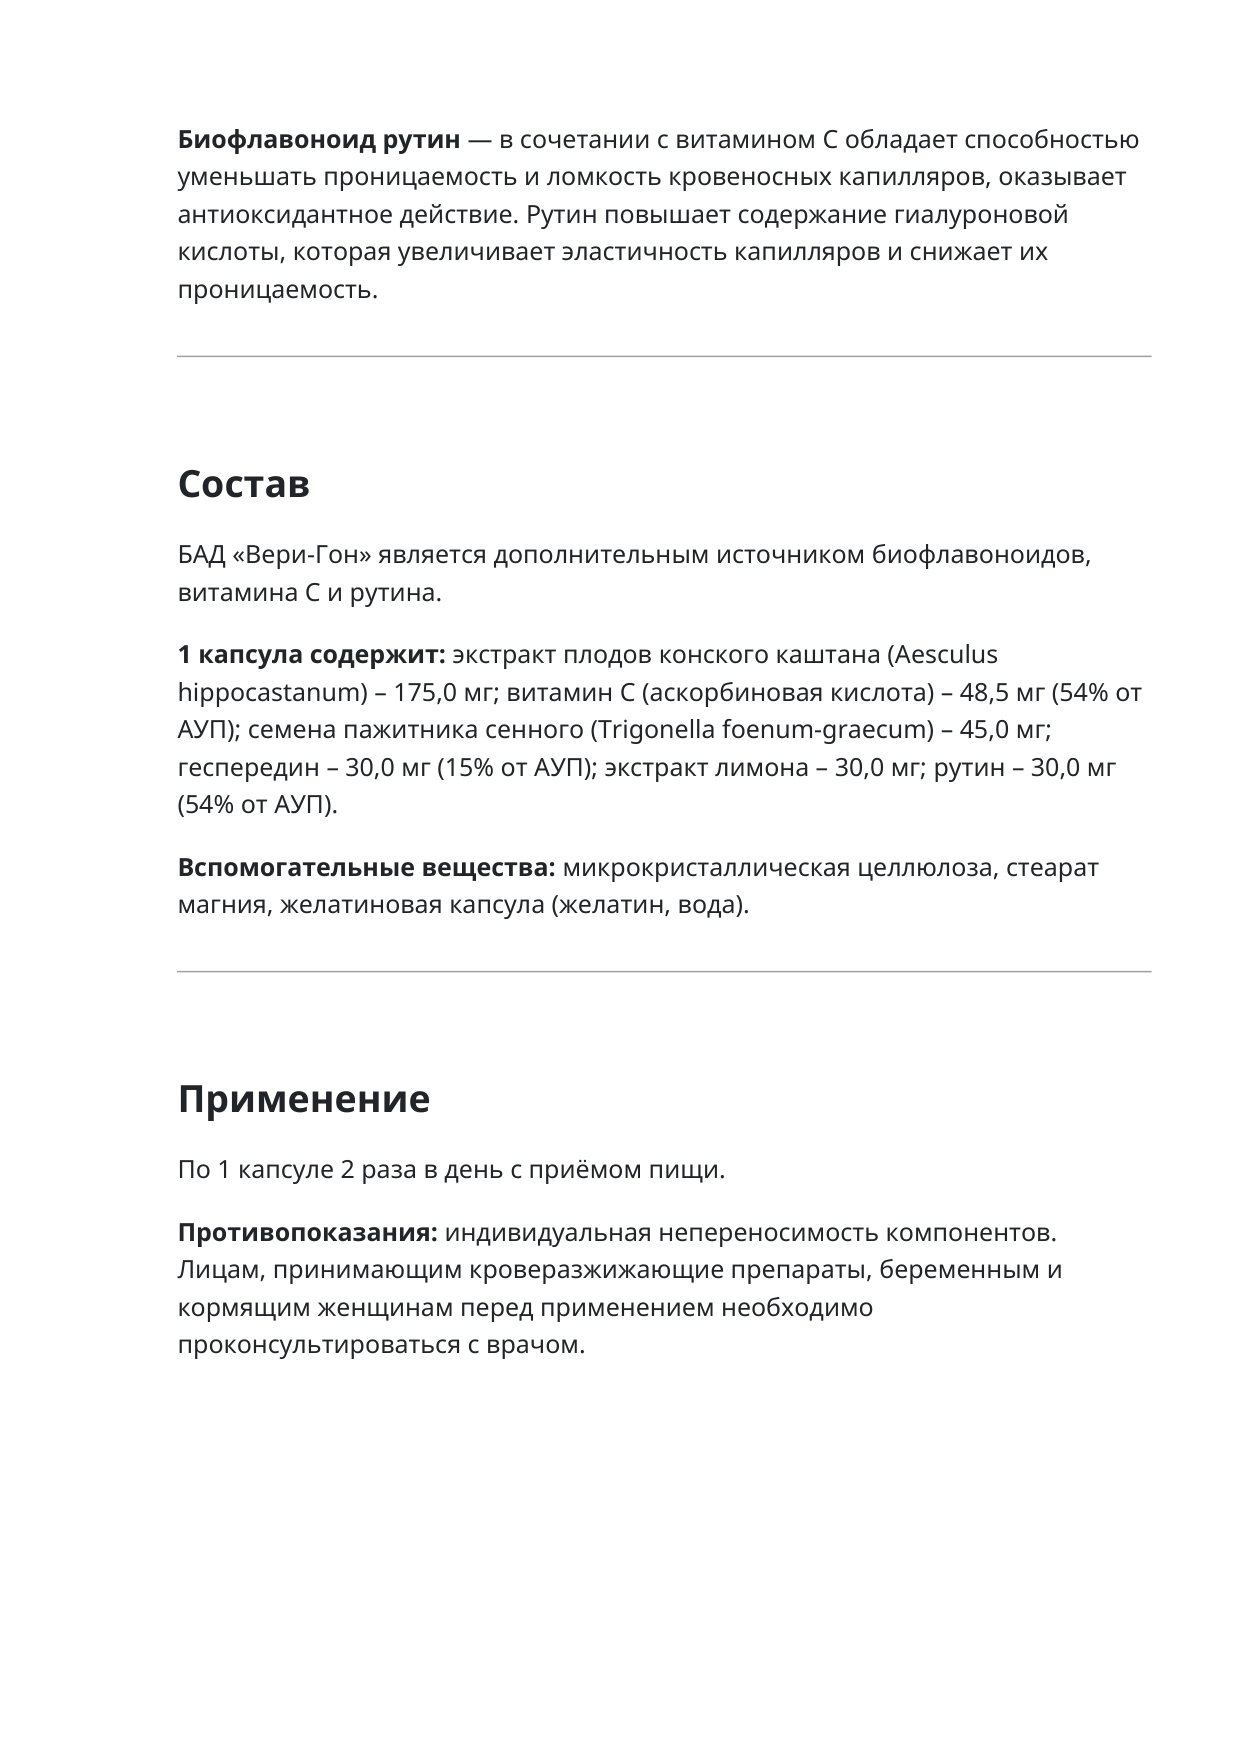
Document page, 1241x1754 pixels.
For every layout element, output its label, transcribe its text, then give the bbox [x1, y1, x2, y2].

text Противопоказания: индивидуальная непереносимость компонентов. Лицам, принимающим кроверазжижающие препараты, беременным и кормящим женщинам перед применением необходимо проконсультироваться с врачом. [177, 1211, 1152, 1361]
text 1 капсула содержит: экстракт плодов конского каштана (Aesculus hippocastanum) – 175,0 мг; витамин С (аскорбиновая кислота) – 48,5 мг (54% от АУП); семена пажитника сенного (Trigonella foenum-graecum) – 45,0 мг; геспередин – 30,0 мг (15% от АУП); экстракт лимона – 30,0 мг; рутин – 30,0 мг (54% от АУП). [177, 633, 1152, 821]
text По 1 капсуле 2 раза в день с приёмом пищи. [177, 1148, 1152, 1186]
text Применение [177, 1072, 1152, 1123]
text Биофлавоноид рутин — в сочетании с витамином С обладает способностью уменьшать проницаемость и ломкость кровеносных капилляров, оказывает антиоксидантное действие. Рутин повышает содержание гиалуроновой кислоты, которая увеличивает эластичность капилляров и снижает их проницаемость. [177, 118, 1152, 306]
text БАД «Вери-Гон» является дополнительным источником биофлавоноидов, витамина С и рутина. [177, 533, 1152, 608]
text Состав [177, 457, 1152, 508]
text Вспомогательные вещества: микрокристаллическая целлюлоза, стеарат магния, желатиновая капсула (желатин, вода). [177, 846, 1152, 921]
